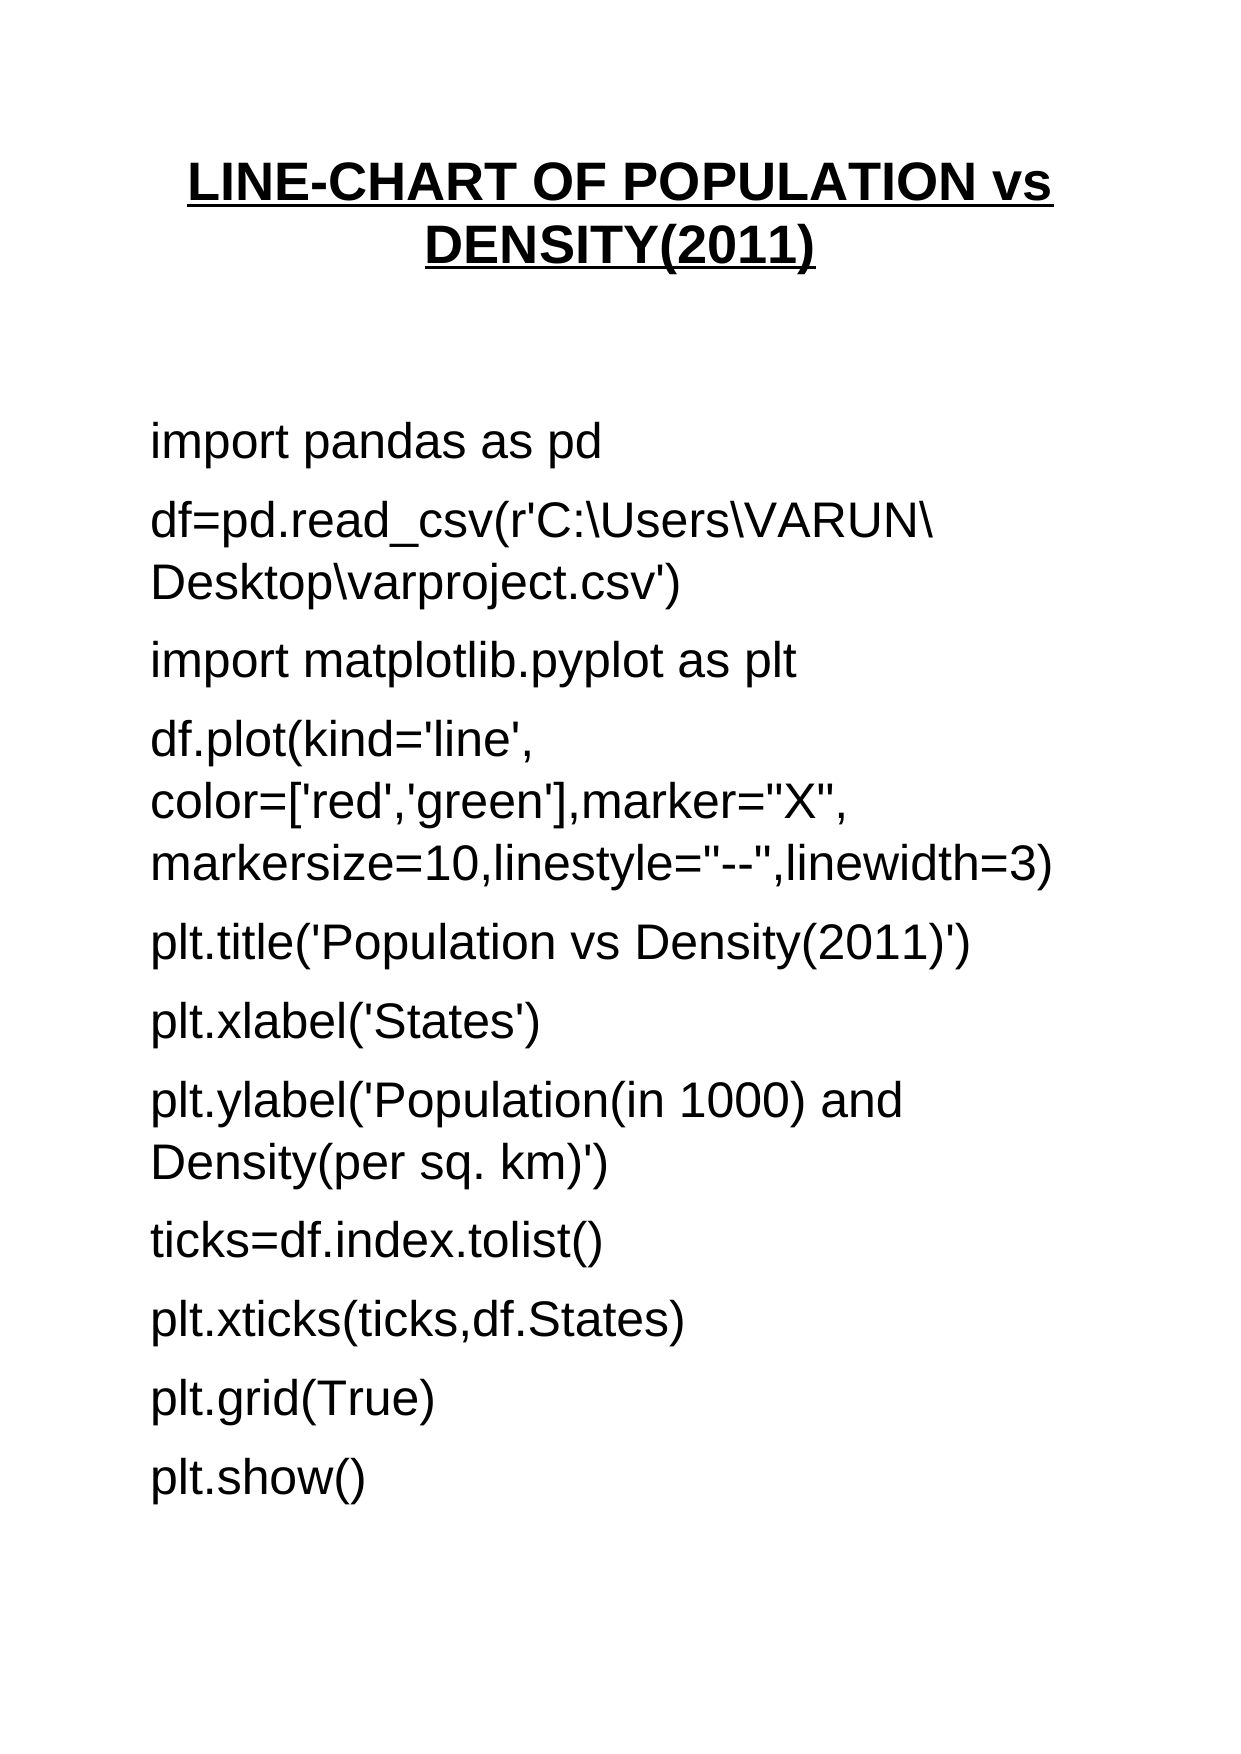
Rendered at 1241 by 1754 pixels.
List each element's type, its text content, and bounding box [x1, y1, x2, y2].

text import matplotlib.pyplot as plt [150, 631, 1090, 688]
text df.plot(kind='line', color=['red','green'],marker="X", markersize=10,linestyle="--",linewidth=3) [150, 709, 1090, 891]
text plt.ylabel('Population(in 1000) and Density(per sq. km)') [150, 1070, 1090, 1189]
text plt.grid(True) [150, 1368, 1090, 1426]
text df=pd.read_csv(r'C:\Users\VARUN\Desktop\varproject.csv') [150, 490, 1090, 609]
text plt.xlabel('States') [150, 991, 1090, 1049]
text import pandas as pd [150, 411, 1090, 469]
text plt.show() [150, 1447, 1090, 1504]
text plt.title('Population vs Density(2011)') [150, 912, 1090, 970]
text ticks=df.index.tolist() [150, 1211, 1090, 1268]
text LINE-CHART OF POPULATION vs DENSITY(2011) [150, 150, 1090, 274]
text plt.xticks(ticks,df.States) [150, 1289, 1090, 1347]
